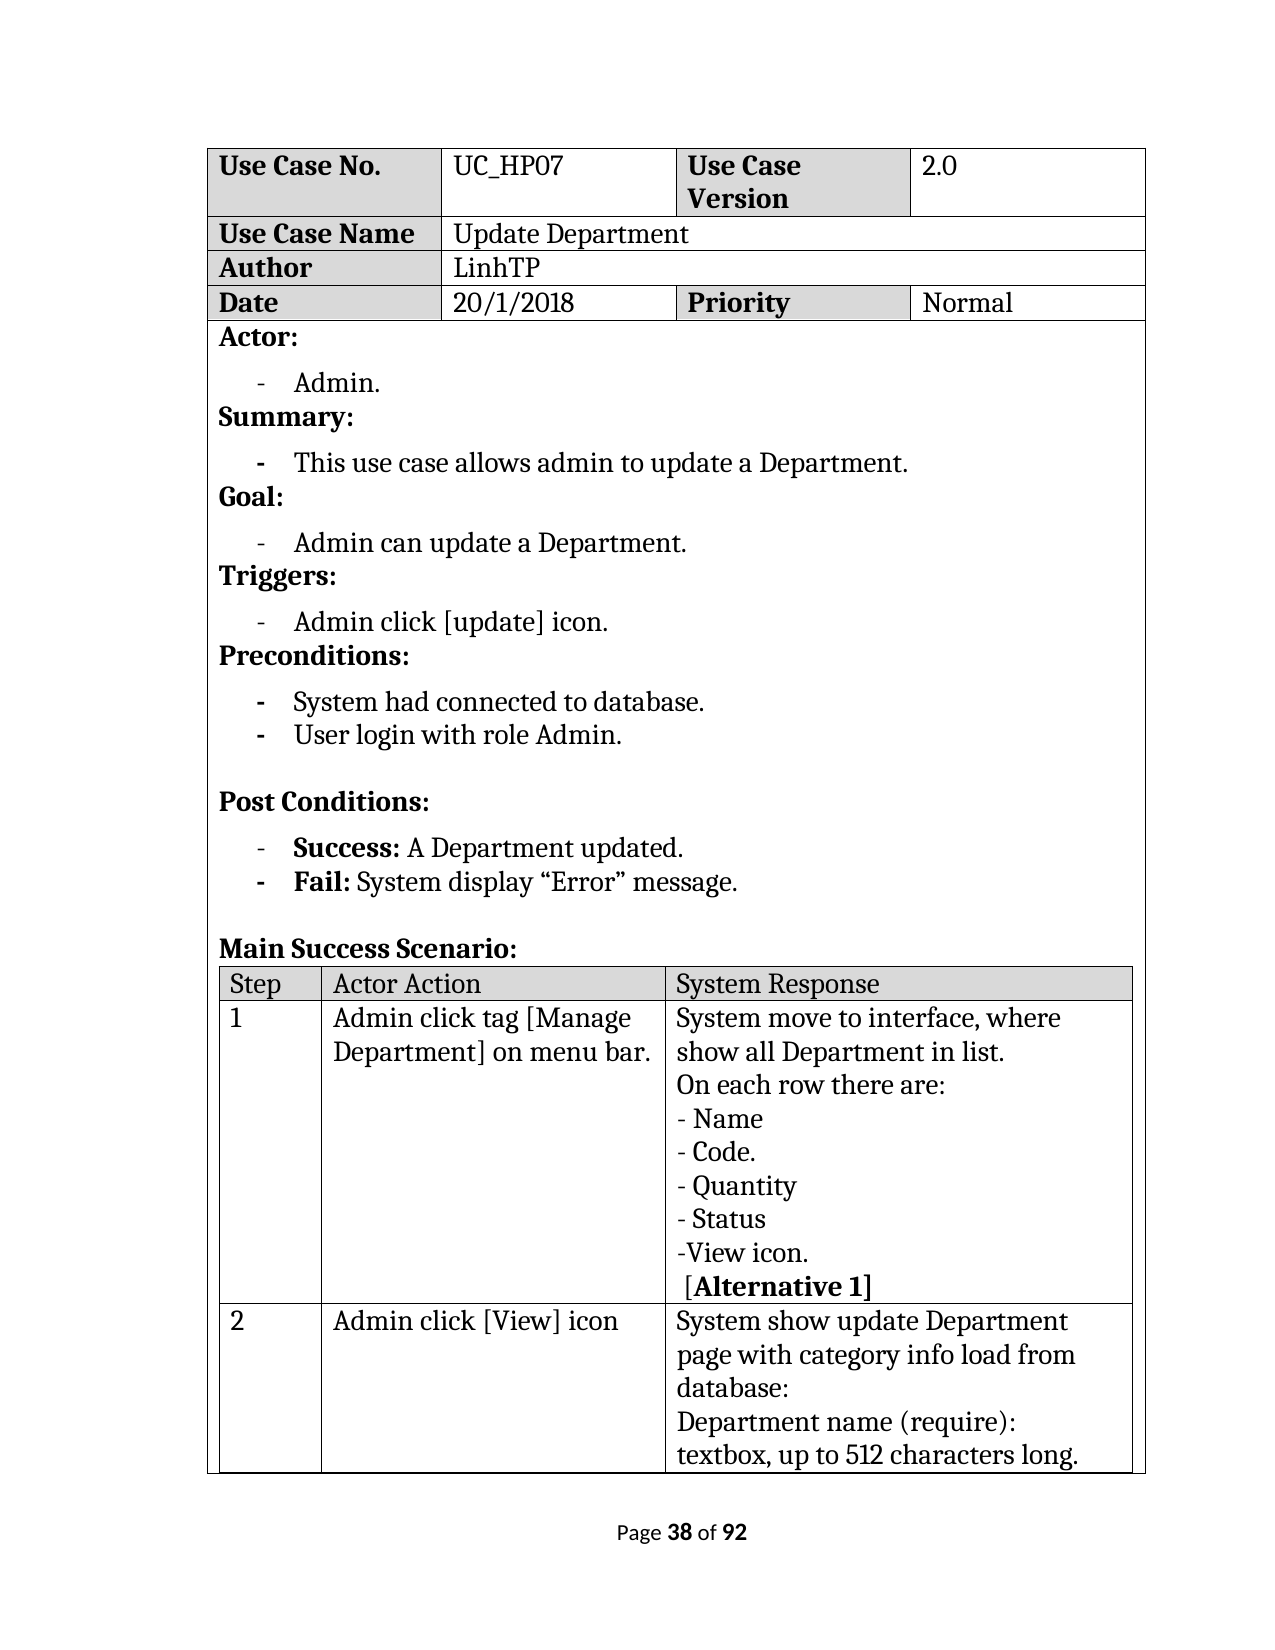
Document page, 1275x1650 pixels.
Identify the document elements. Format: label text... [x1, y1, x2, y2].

table_cell LinhTP [442, 251, 1145, 285]
table_cell 20/1/2018 [442, 286, 676, 319]
table_cell 2.0 [911, 149, 1145, 216]
table_cell Date [208, 286, 441, 319]
table_cell Use Case Name [208, 217, 441, 250]
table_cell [208, 321, 1145, 1473]
table_cell Author [208, 251, 441, 285]
table_cell Use Case Version [677, 149, 910, 216]
table_cell Priority [677, 286, 910, 319]
table_cell Normal [911, 286, 1145, 319]
table_cell UC_HP07 [442, 149, 676, 216]
table_cell Use Case No. [208, 149, 441, 216]
table_cell Update Department [442, 217, 1145, 250]
